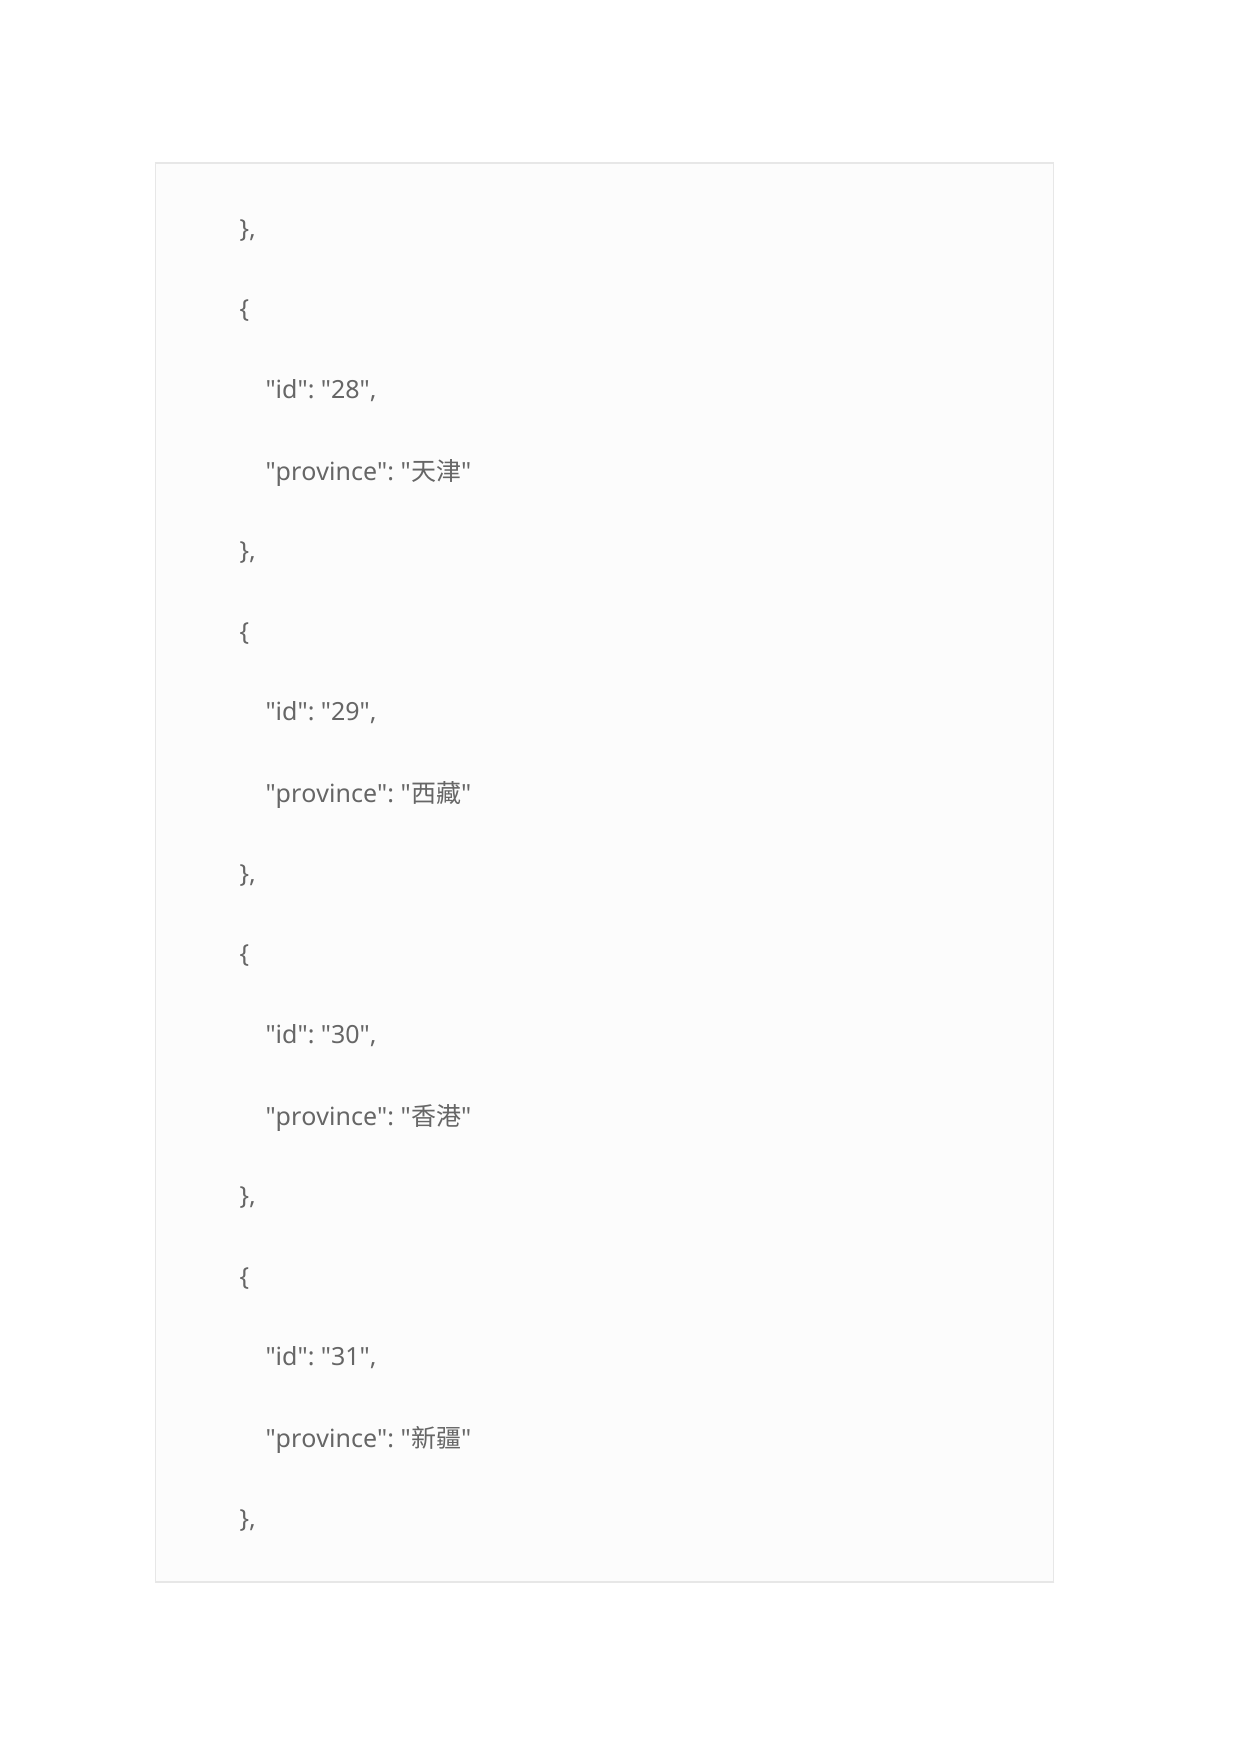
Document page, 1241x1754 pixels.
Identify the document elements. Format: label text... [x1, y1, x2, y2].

text }, [156, 1452, 1053, 1581]
text "id": "28", [156, 323, 1053, 404]
text "province": "新疆" [156, 1371, 1053, 1452]
text }, [156, 164, 1053, 243]
text }, [156, 1129, 1053, 1210]
text "id": "30", [156, 968, 1053, 1049]
text { [156, 565, 1053, 646]
text }, [156, 807, 1053, 888]
text }, [156, 484, 1053, 565]
text { [156, 888, 1053, 968]
text "province": "天津" [156, 404, 1053, 484]
text { [156, 1210, 1053, 1291]
text "province": "香港" [156, 1049, 1053, 1129]
text "province": "西藏" [156, 726, 1053, 807]
text "id": "31", [156, 1291, 1053, 1371]
text { [156, 243, 1053, 323]
text "id": "29", [156, 646, 1053, 726]
